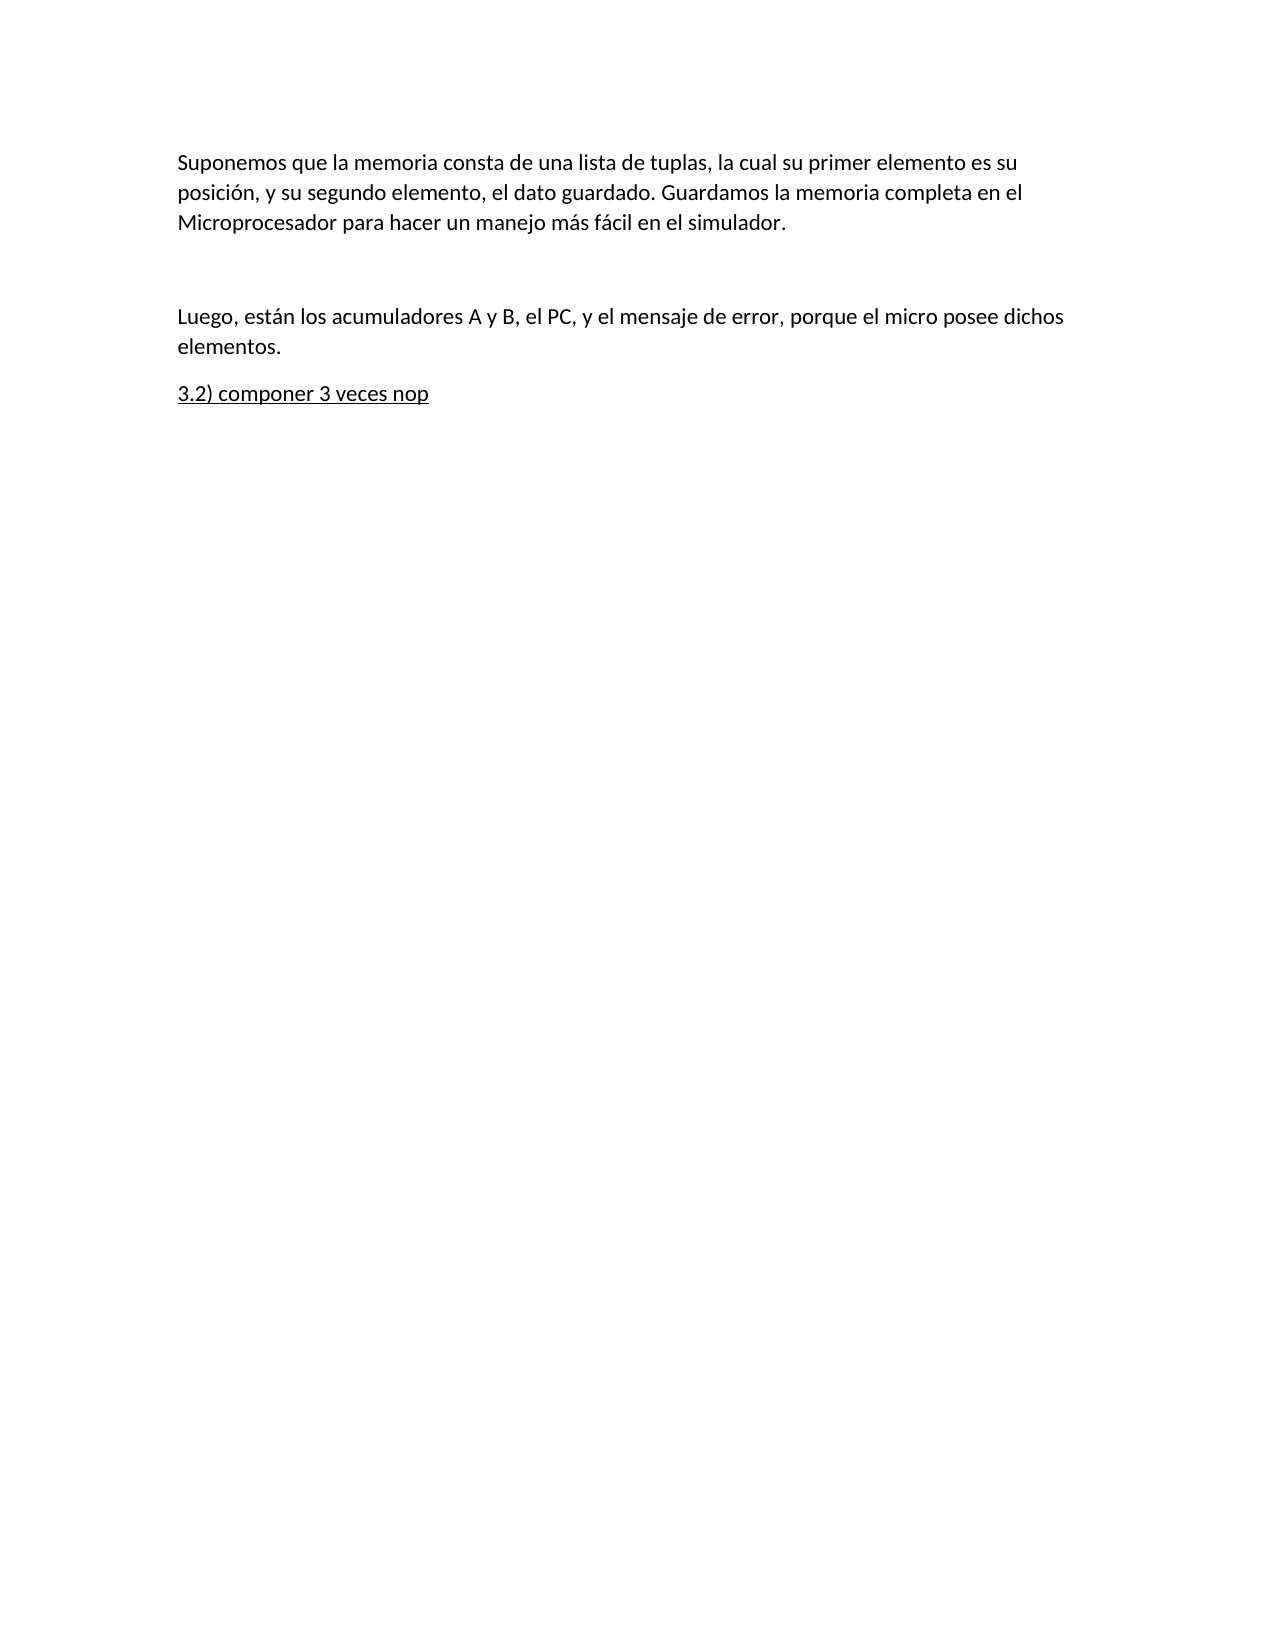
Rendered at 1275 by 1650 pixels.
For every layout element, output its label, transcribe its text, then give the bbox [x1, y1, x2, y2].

text 3.2) componer 3 veces nop [177, 379, 1098, 407]
text Suponemos que la memoria consta de una lista de tuplas, la cual su primer elemento es su posición, y su segundo elemento, el dato guardado. Guardamos la memoria completa en el Microprocesador para hacer un manejo más fácil en el simulador. [177, 148, 1098, 236]
text Luego, están los acumuladores A y B, el PC, y el mensaje de error, porque el micro posee dichos elementos. [177, 302, 1098, 360]
